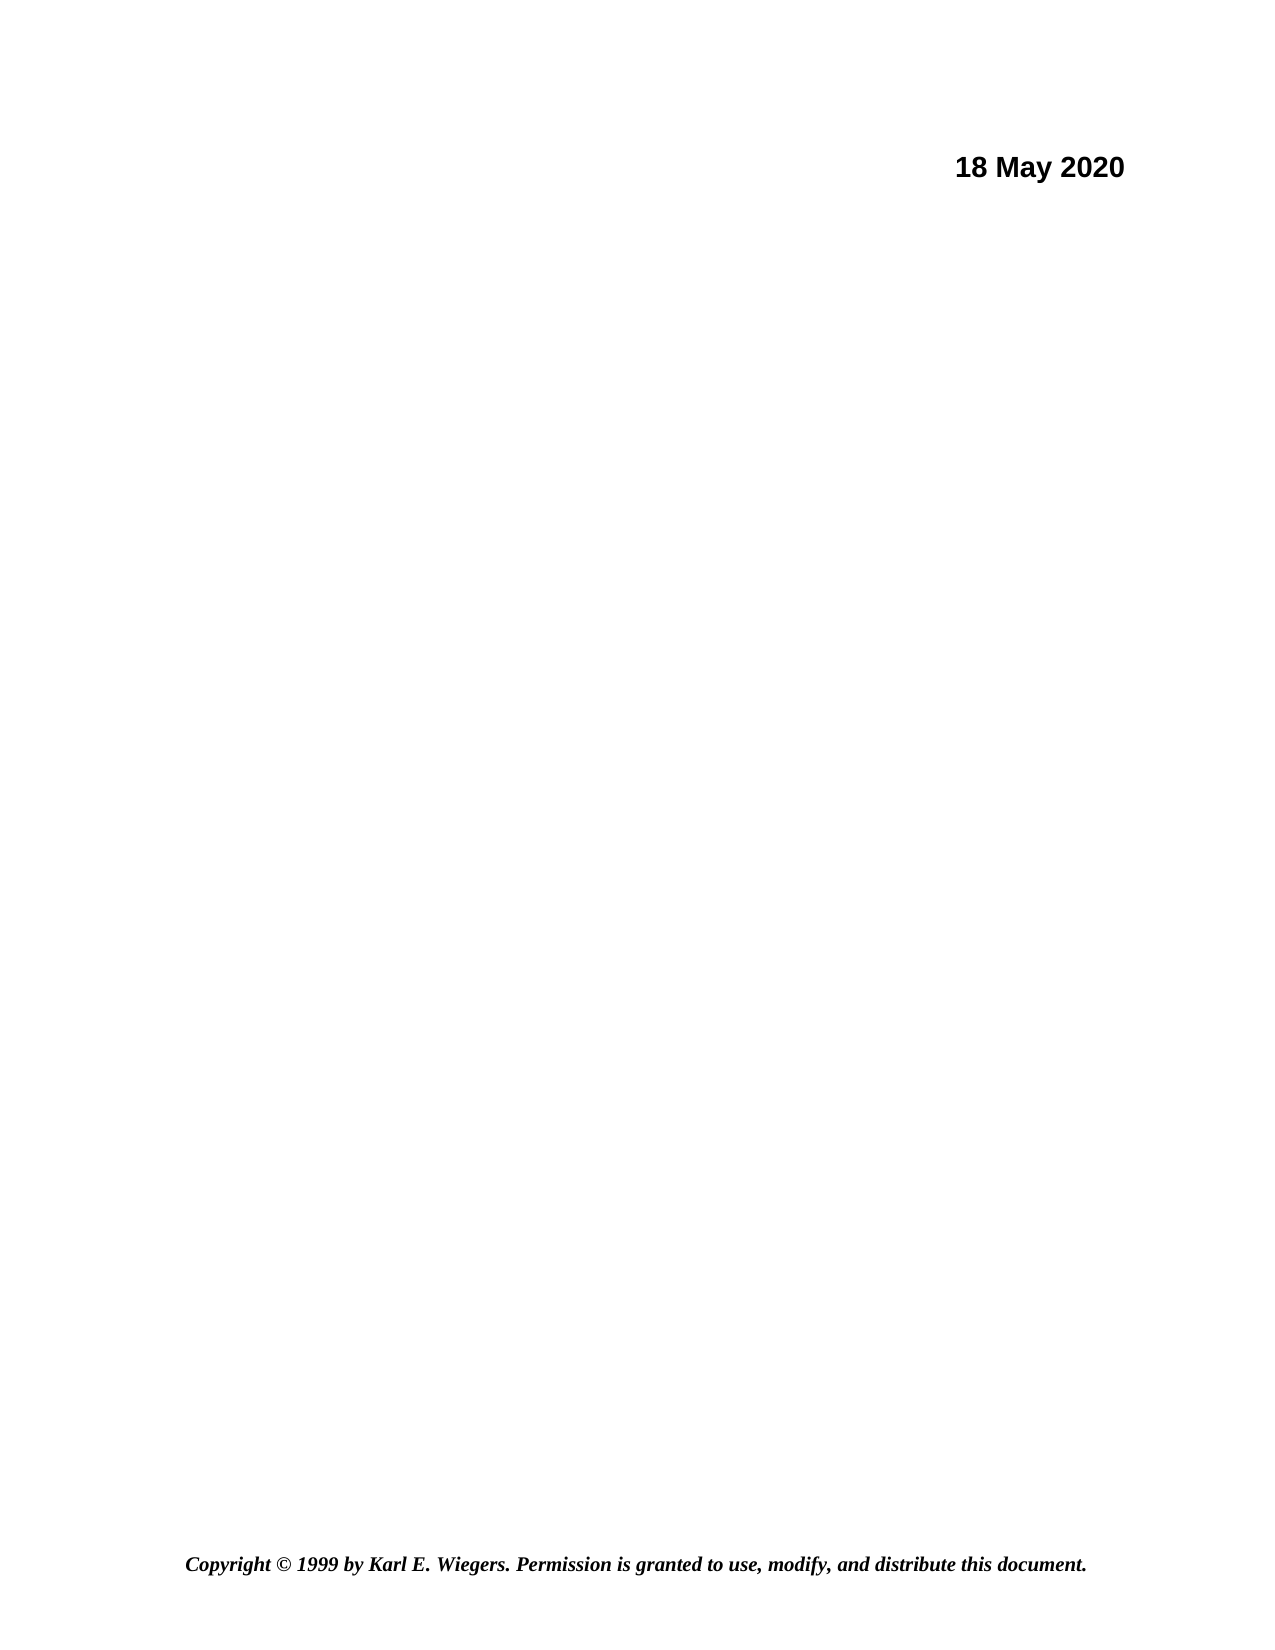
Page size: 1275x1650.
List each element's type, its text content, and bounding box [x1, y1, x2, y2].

text 18 May 2020 [150, 150, 1125, 183]
